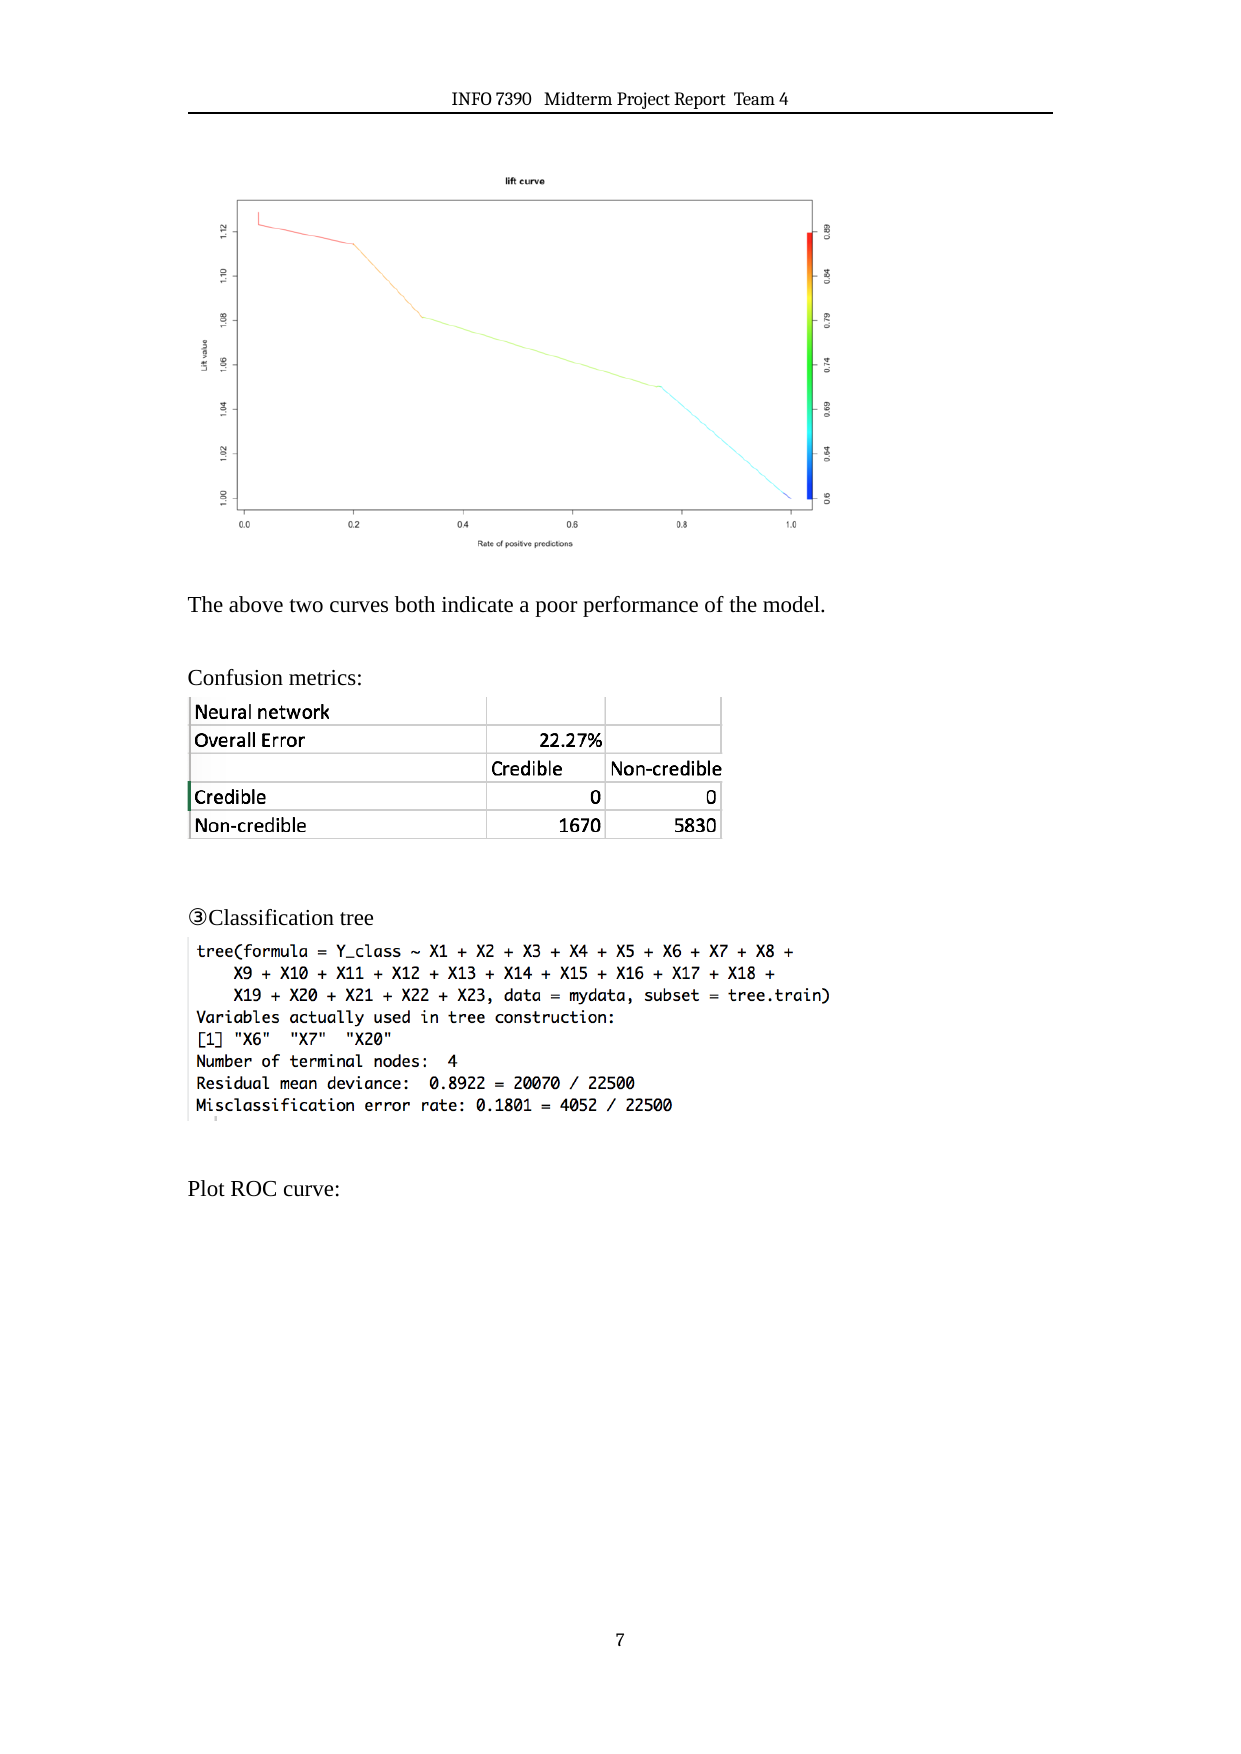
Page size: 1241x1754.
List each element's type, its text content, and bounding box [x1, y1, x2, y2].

picture [187, 937, 845, 1121]
picture [187, 697, 723, 839]
text ③Classification tree [187, 900, 1053, 932]
text The above two curves both indicate a poor performance of the model. [187, 588, 1053, 621]
picture [198, 162, 832, 558]
text Plot ROC curve: [187, 1172, 1053, 1205]
text Confusion metrics: [187, 661, 1053, 693]
